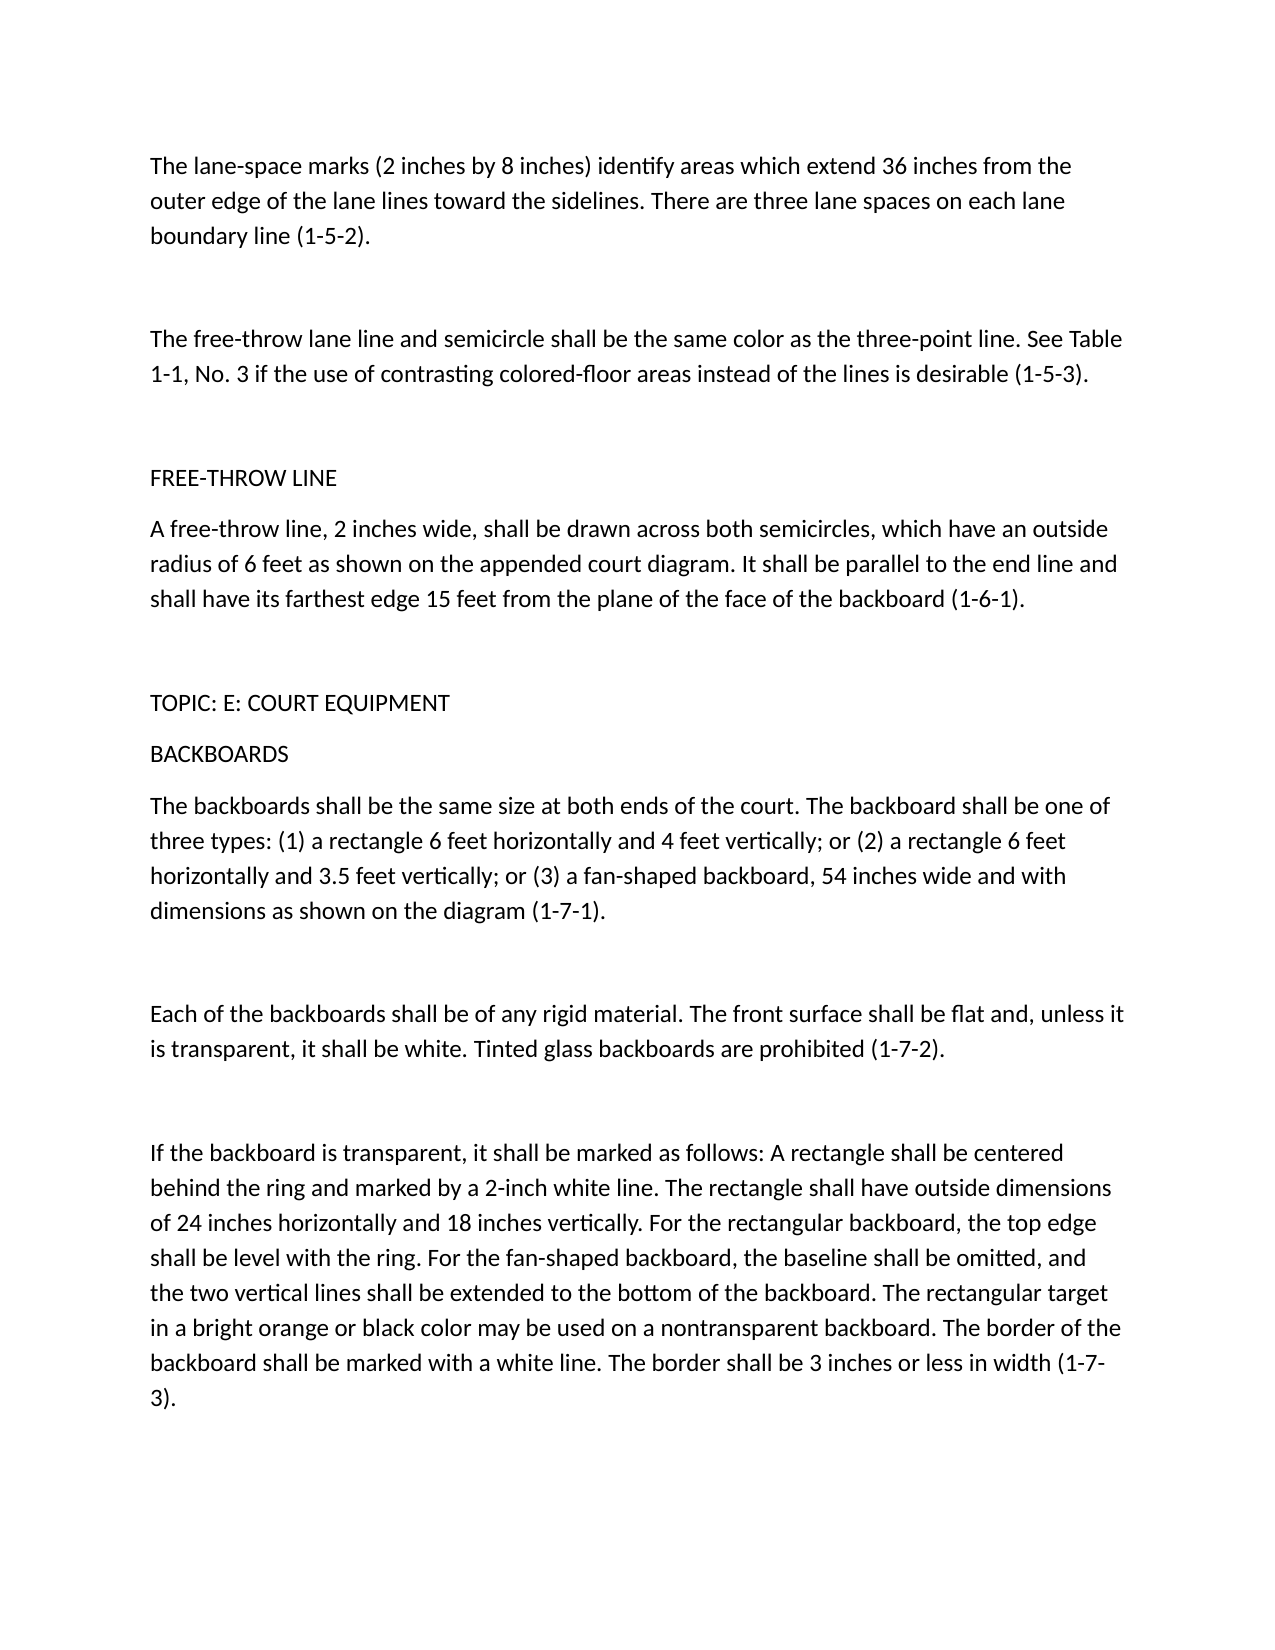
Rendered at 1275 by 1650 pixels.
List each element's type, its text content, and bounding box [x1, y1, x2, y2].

text Each of the backboards shall be of any rigid material. The front surface shall be flat and, unless it is transparent, it shall be white. Tinted glass backboards are prohibited (1-7-2). [150, 998, 1125, 1064]
text BACKBOARDS [150, 738, 1125, 769]
text The free-throw lane line and semicircle shall be the same color as the three-point line. See Table 1-1, No. 3 if the use of contrasting colored-floor areas instead of the lines is desirable (1-5-3). [150, 323, 1125, 389]
text The backboards shall be the same size at both ends of the court. The backboard shall be one of three types: (1) a rectangle 6 feet horizontally and 4 feet vertically; or (2) a rectangle 6 feet horizontally and 3.5 feet vertically; or (3) a fan-shaped backboard, 54 inches wide and with dimensions as shown on the diagram (1-7-1). [150, 790, 1125, 926]
text The lane-space marks (2 inches by 8 inches) identify areas which extend 36 inches from the outer edge of the lane lines toward the sidelines. There are three lane spaces on each lane boundary line (1-5-2). [150, 150, 1125, 251]
text TOPIC: E: COURT EQUIPMENT [150, 687, 1125, 717]
text A free-throw line, 2 inches wide, shall be drawn across both semicircles, which have an outside radius of 6 feet as shown on the appended court diagram. It shall be parallel to the end line and shall have its farthest edge 15 feet from the plane of the face of the backboard (1-6-1). [150, 513, 1125, 614]
text FREE-THROW LINE [150, 462, 1125, 492]
text If the backboard is transparent, it shall be marked as follows: A rectangle shall be centered behind the ring and marked by a 2-inch white line. The rectangle shall have outside dimensions of 24 inches horizontally and 18 inches vertically. For the rectangular backboard, the top edge shall be level with the ring. For the fan-shaped backboard, the baseline shall be omitted, and the two vertical lines shall be extended to the bottom of the backboard. The rectangular target in a bright orange or black color may be used on a nontransparent backboard. The border of the backboard shall be marked with a white line. The border shall be 3 inches or less in width (1-7-3). [150, 1137, 1125, 1412]
